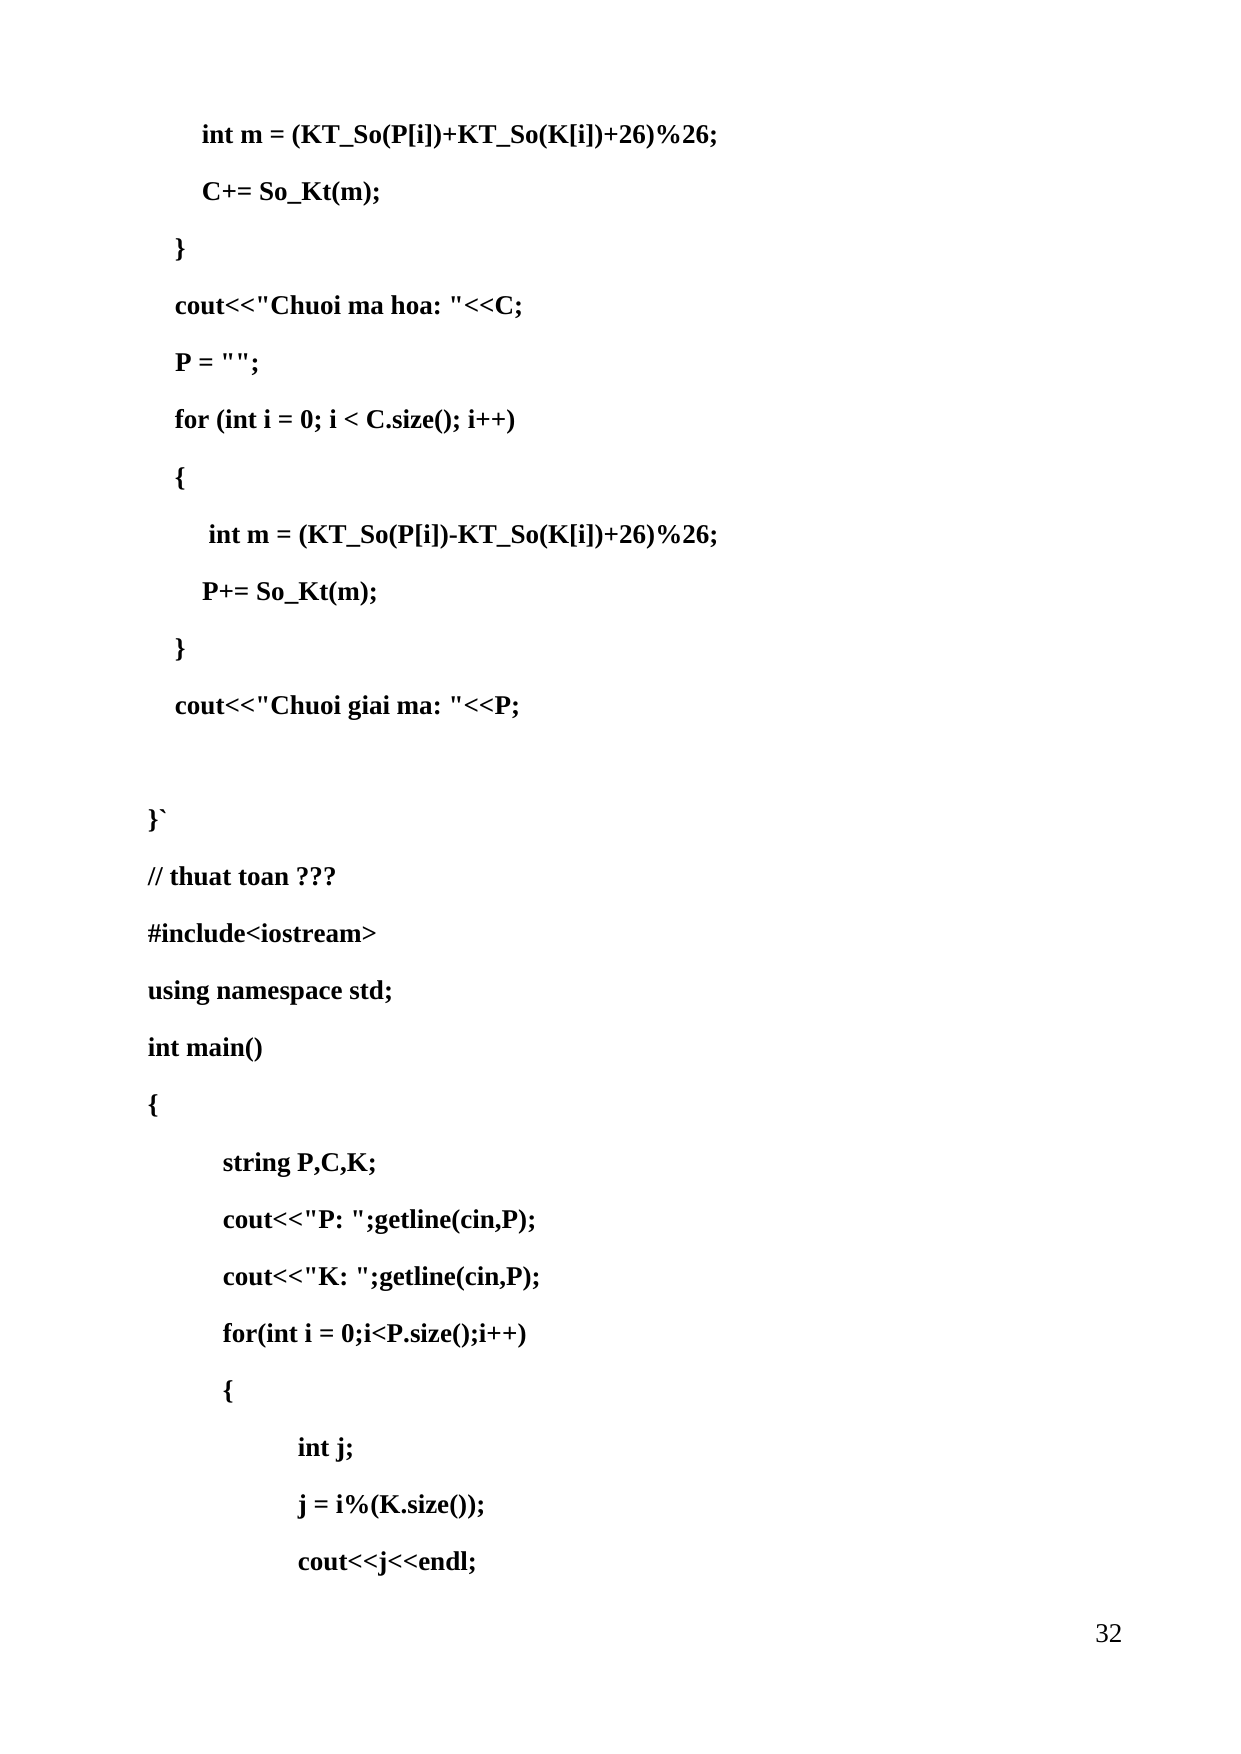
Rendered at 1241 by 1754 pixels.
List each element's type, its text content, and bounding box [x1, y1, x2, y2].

text for(int i = 0;i<P.size();i++) [148, 1317, 1122, 1348]
text int j; [148, 1431, 1122, 1462]
text // thuat toan ??? [148, 860, 1122, 891]
text { [148, 461, 1122, 492]
text cout<<"P: ";getline(cin,P); [148, 1203, 1122, 1234]
text j = i%(K.size()); [148, 1488, 1122, 1519]
text P+= So_Kt(m); [148, 575, 1122, 606]
text cout<<"Chuoi giai ma: "<<P; [148, 689, 1122, 720]
text } [148, 632, 1122, 663]
text string P,C,K; [148, 1146, 1122, 1177]
text C+= So_Kt(m); [148, 175, 1122, 206]
text int m = (KT_So(P[i])+KT_So(K[i])+26)%26; [148, 118, 1122, 149]
text #include<iostream> [148, 917, 1122, 948]
text int main() [148, 1031, 1122, 1063]
text int m = (KT_So(P[i])-KT_So(K[i])+26)%26; [148, 518, 1122, 549]
text using namespace std; [148, 974, 1122, 1006]
text cout<<"Chuoi ma hoa: "<<C; [148, 289, 1122, 321]
text cout<<j<<endl; [148, 1545, 1122, 1576]
text }` [148, 803, 1122, 834]
text { [148, 1088, 1122, 1120]
text { [148, 1374, 1122, 1405]
text for (int i = 0; i < C.size(); i++) [148, 403, 1122, 435]
text P = ""; [148, 346, 1122, 378]
text cout<<"K: ";getline(cin,P); [148, 1260, 1122, 1291]
text } [148, 232, 1122, 263]
